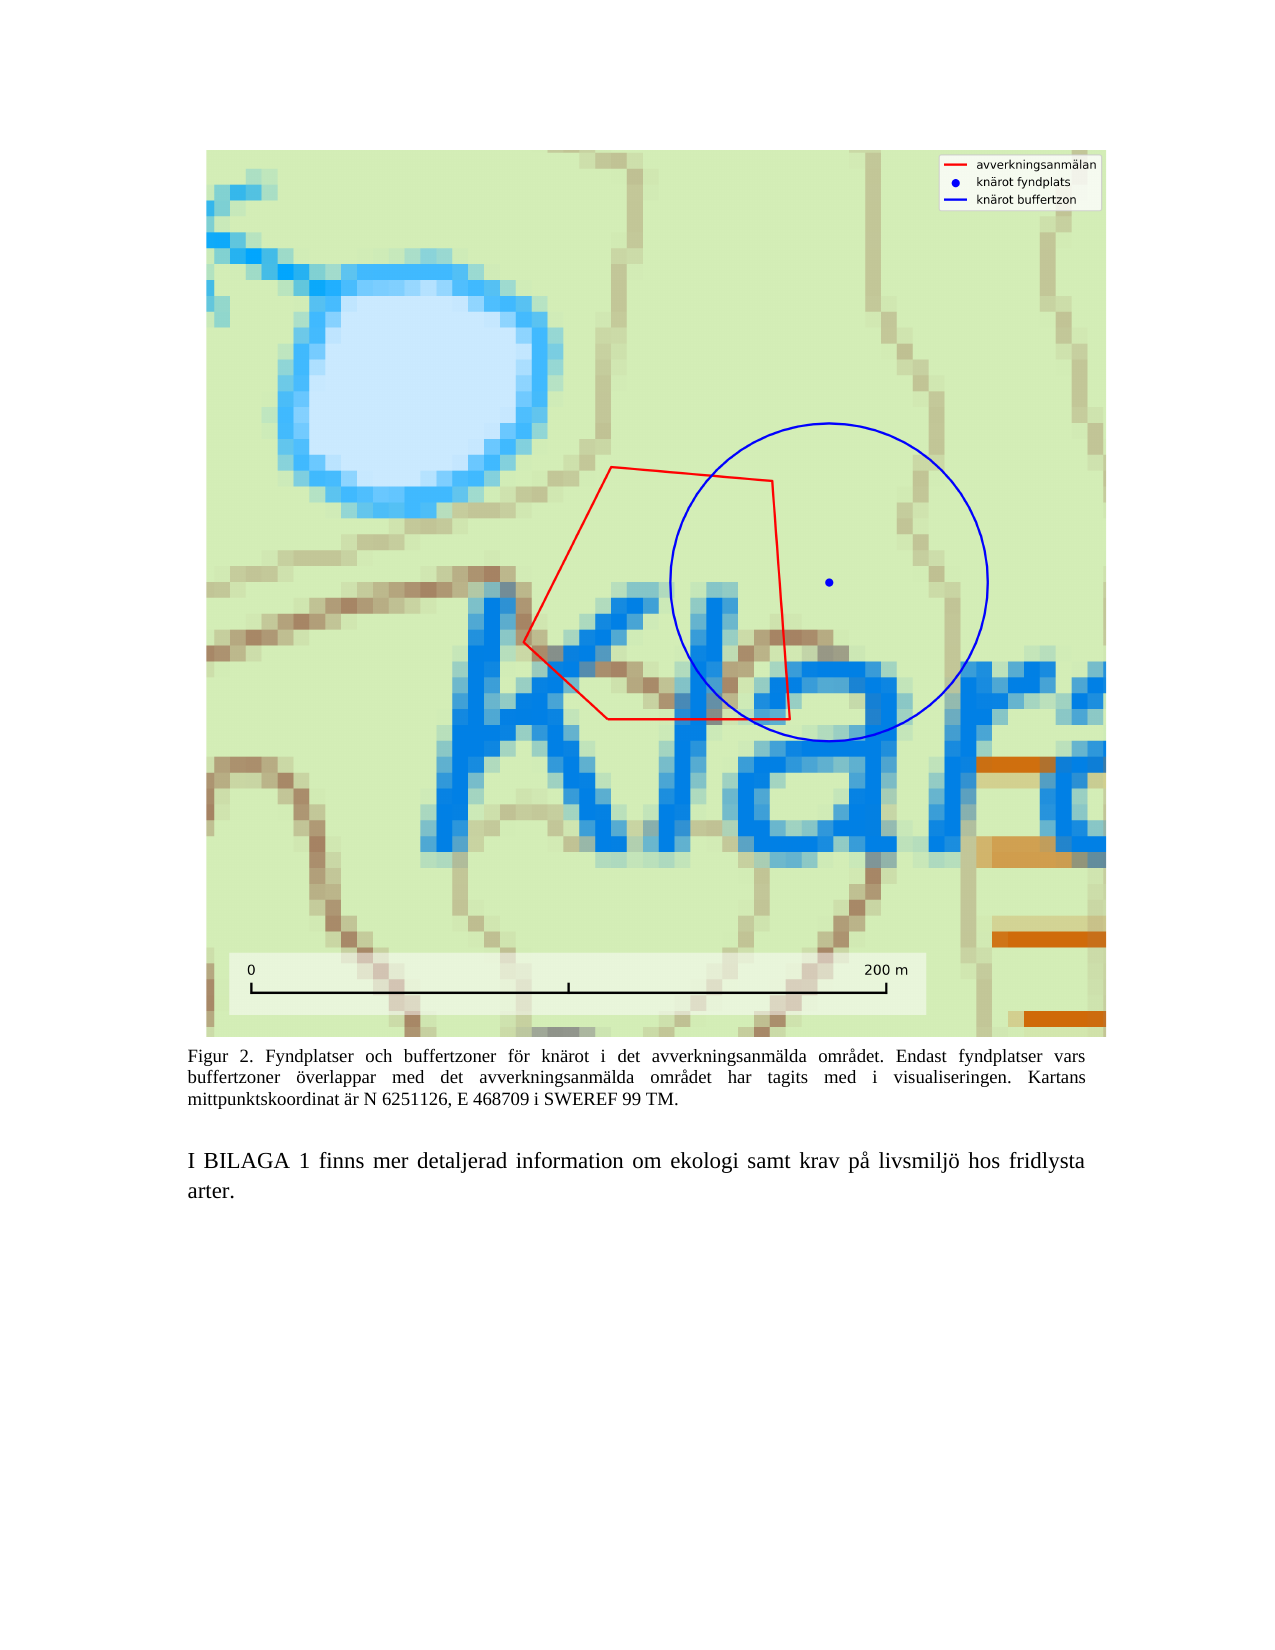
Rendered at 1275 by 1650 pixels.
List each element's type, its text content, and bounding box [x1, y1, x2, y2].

text Figur 2. Fyndplatser och buffertzoner för knärot i det avverkningsanmälda området. Endast fyndplatser vars buffertzoner överlappar med det avverkningsanmälda området har tagits med i visualiseringen. Kartans mittpunktskoordinat är N 6251126, E 468709 i SWEREF 99 TM. [187, 1044, 1087, 1109]
picture [206, 150, 1107, 1037]
text I BILAGA 1 finns mer detaljerad information om ekologi samt krav på livsmiljö hos fridlysta arter. [187, 1147, 1087, 1204]
